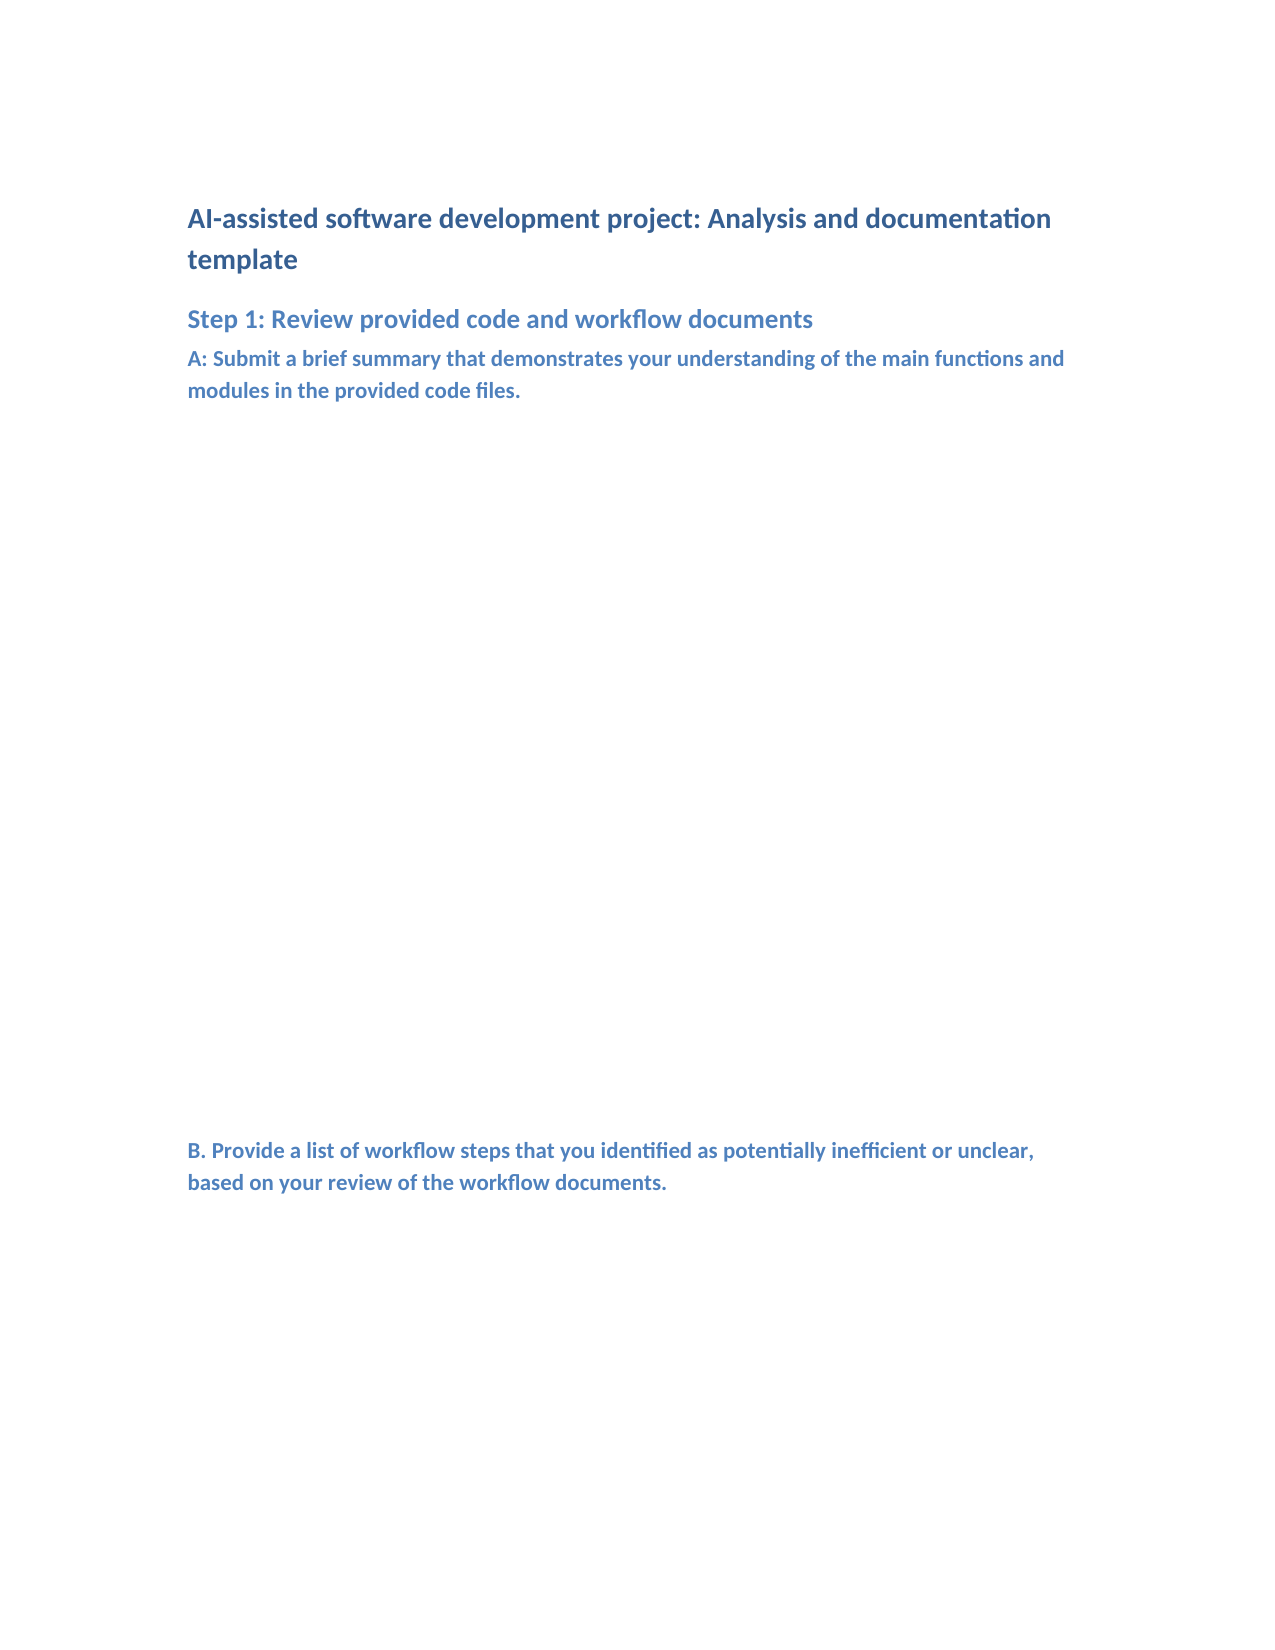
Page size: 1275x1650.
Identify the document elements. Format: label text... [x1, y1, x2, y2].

subtitle Step 1: Review provided code and workflow documents [187, 303, 1087, 336]
text A: Submit a brief summary that demonstrates your understanding of the main functions and modules in the provided code files. [187, 344, 1087, 404]
subtitle AI-assisted software development project: Analysis and documentation template [187, 200, 1087, 277]
subtitle B. Provide a list of workflow steps that you identified as potentially inefficient or unclear, based on your review of the workflow documents. [187, 1136, 1087, 1196]
